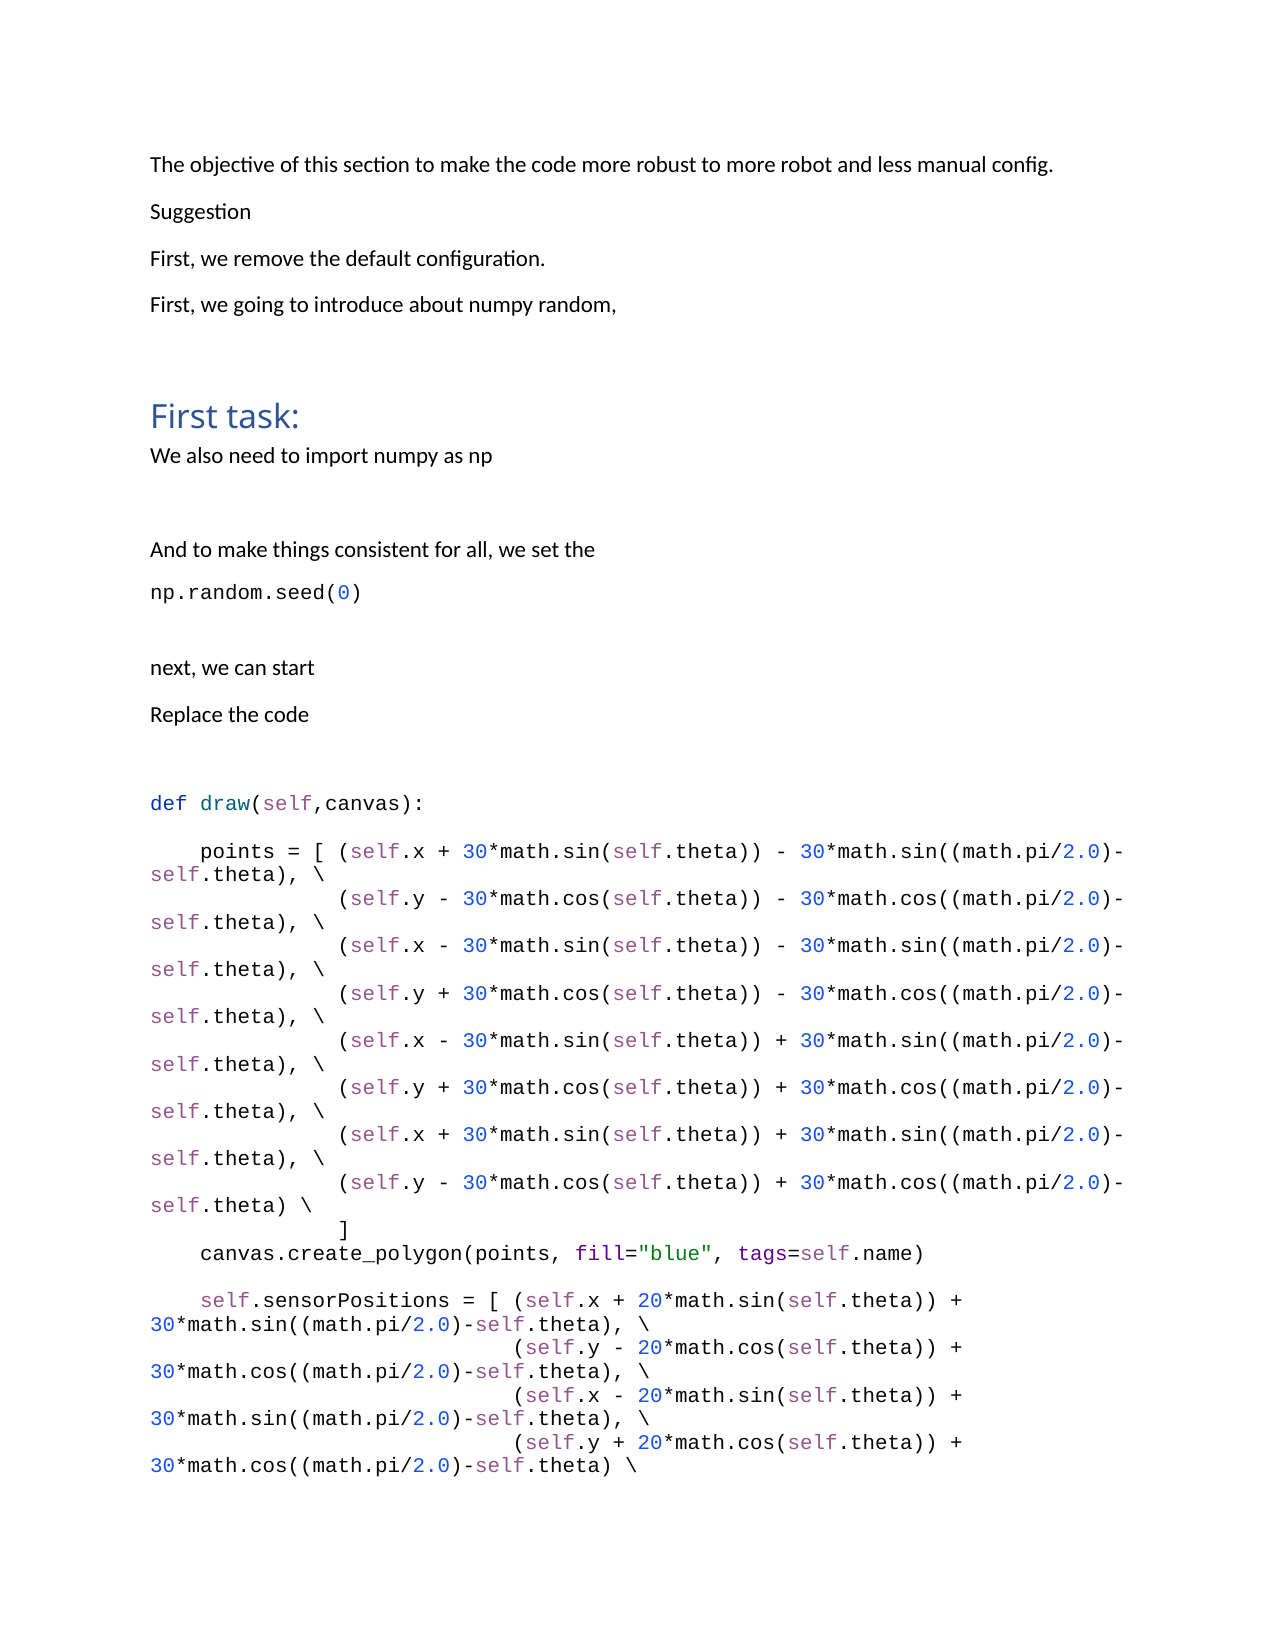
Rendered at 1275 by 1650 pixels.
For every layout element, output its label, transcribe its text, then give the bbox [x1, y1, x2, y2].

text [150, 793, 1125, 1479]
text Replace the code [150, 700, 1125, 728]
text np.random.seed(0) [150, 582, 1125, 606]
text First, we going to introduce about numpy random, [150, 291, 1125, 319]
text next, we can start [150, 653, 1125, 681]
text We also need to import numpy as np [150, 442, 1125, 470]
text Suggestion [150, 197, 1125, 225]
text The objective of this section to make the code more robust to more robot and less manual config. [150, 150, 1125, 178]
text And to make things consistent for all, we set the [150, 535, 1125, 563]
subtitle First task: [150, 393, 1125, 438]
text First, we remove the default configuration. [150, 244, 1125, 272]
